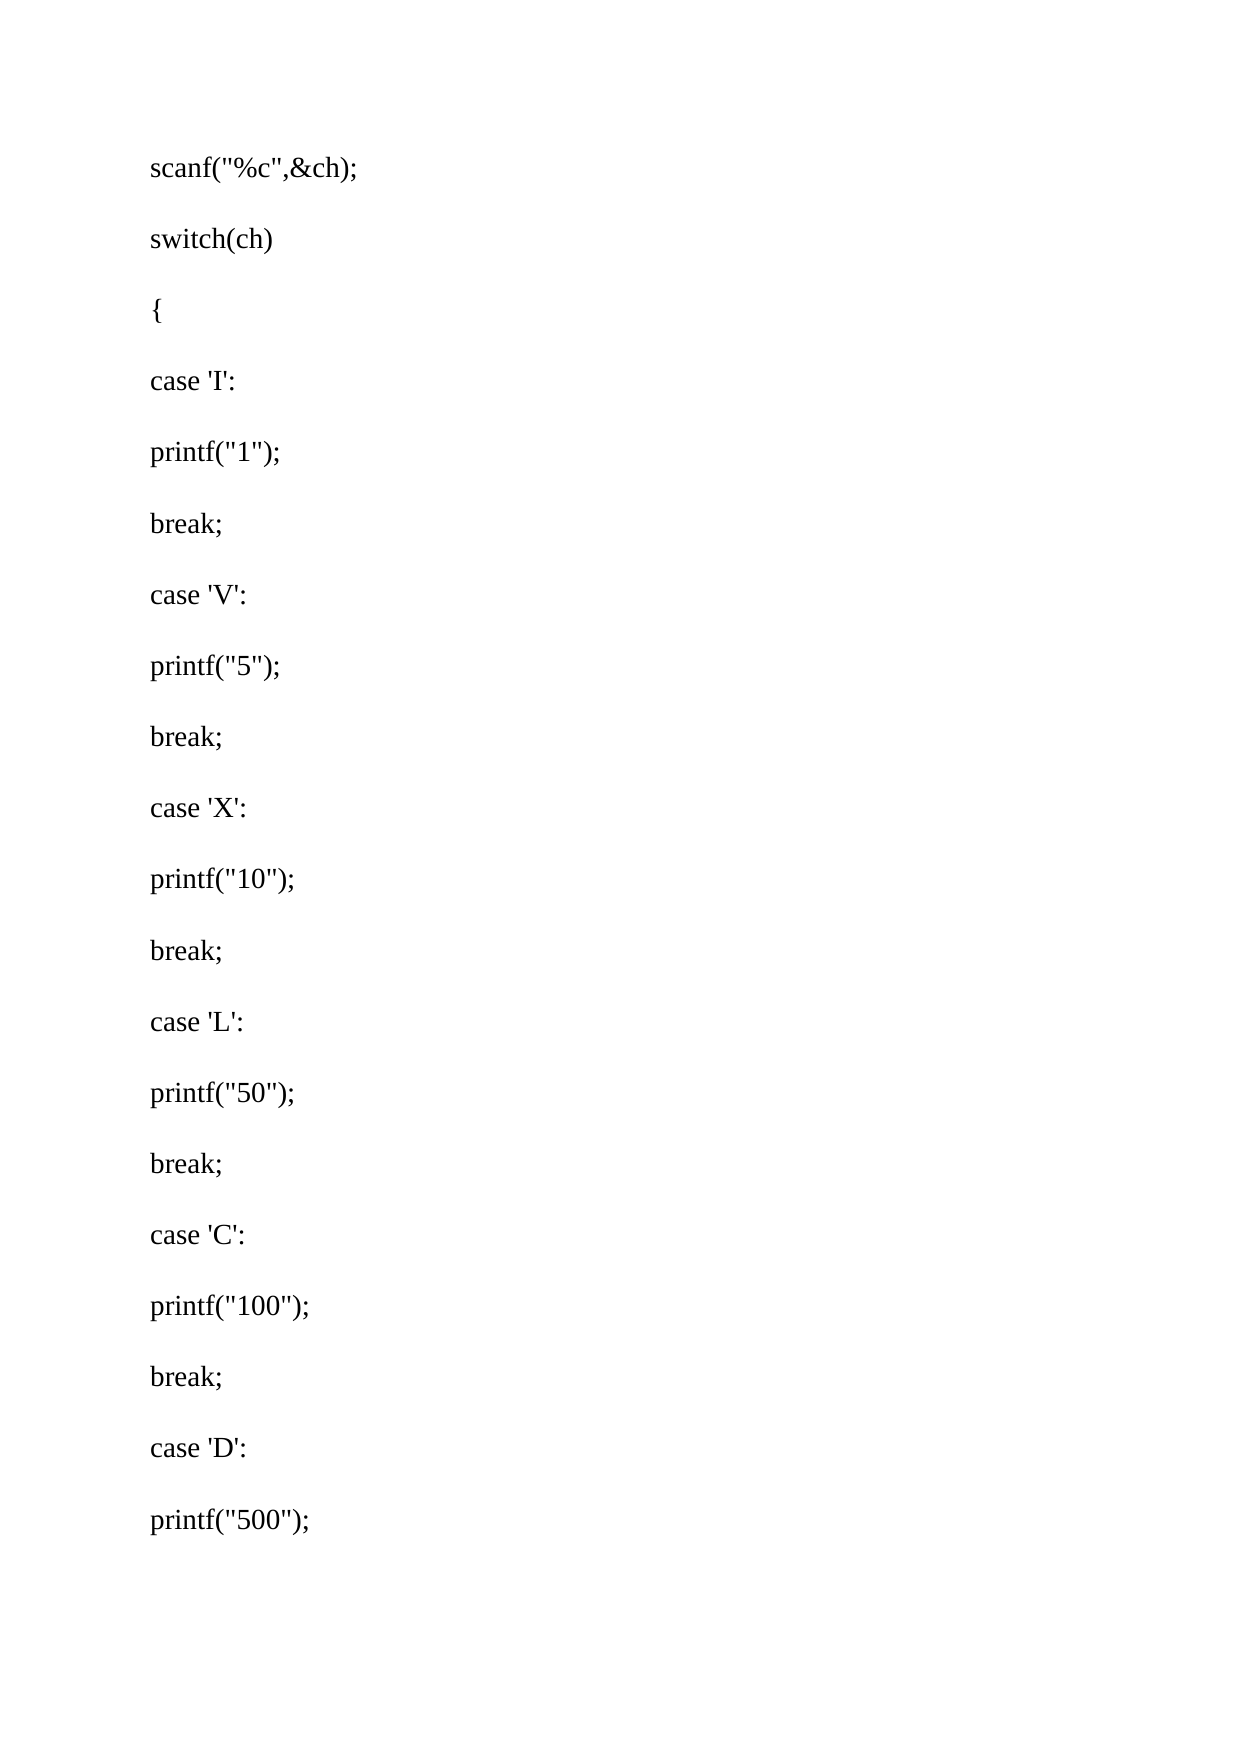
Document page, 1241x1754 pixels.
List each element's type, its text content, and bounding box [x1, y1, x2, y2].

text printf("10"); [150, 861, 1090, 895]
text switch(ch) [150, 221, 1090, 255]
text break; [150, 933, 1090, 966]
text break; [150, 719, 1090, 753]
text case 'V': [150, 577, 1090, 610]
text break; [150, 1359, 1090, 1393]
text printf("5"); [150, 648, 1090, 682]
text printf("100"); [150, 1288, 1090, 1322]
text printf("500"); [150, 1502, 1090, 1535]
text printf("1"); [150, 434, 1090, 468]
text case 'X': [150, 790, 1090, 824]
text case 'I': [150, 363, 1090, 397]
text case 'L': [150, 1004, 1090, 1037]
text scanf("%c",&ch); [150, 150, 1090, 183]
text case 'C': [150, 1217, 1090, 1251]
text case 'D': [150, 1431, 1090, 1464]
text break; [150, 1146, 1090, 1179]
text printf("50"); [150, 1075, 1090, 1108]
text { [150, 292, 1090, 326]
text break; [150, 506, 1090, 539]
